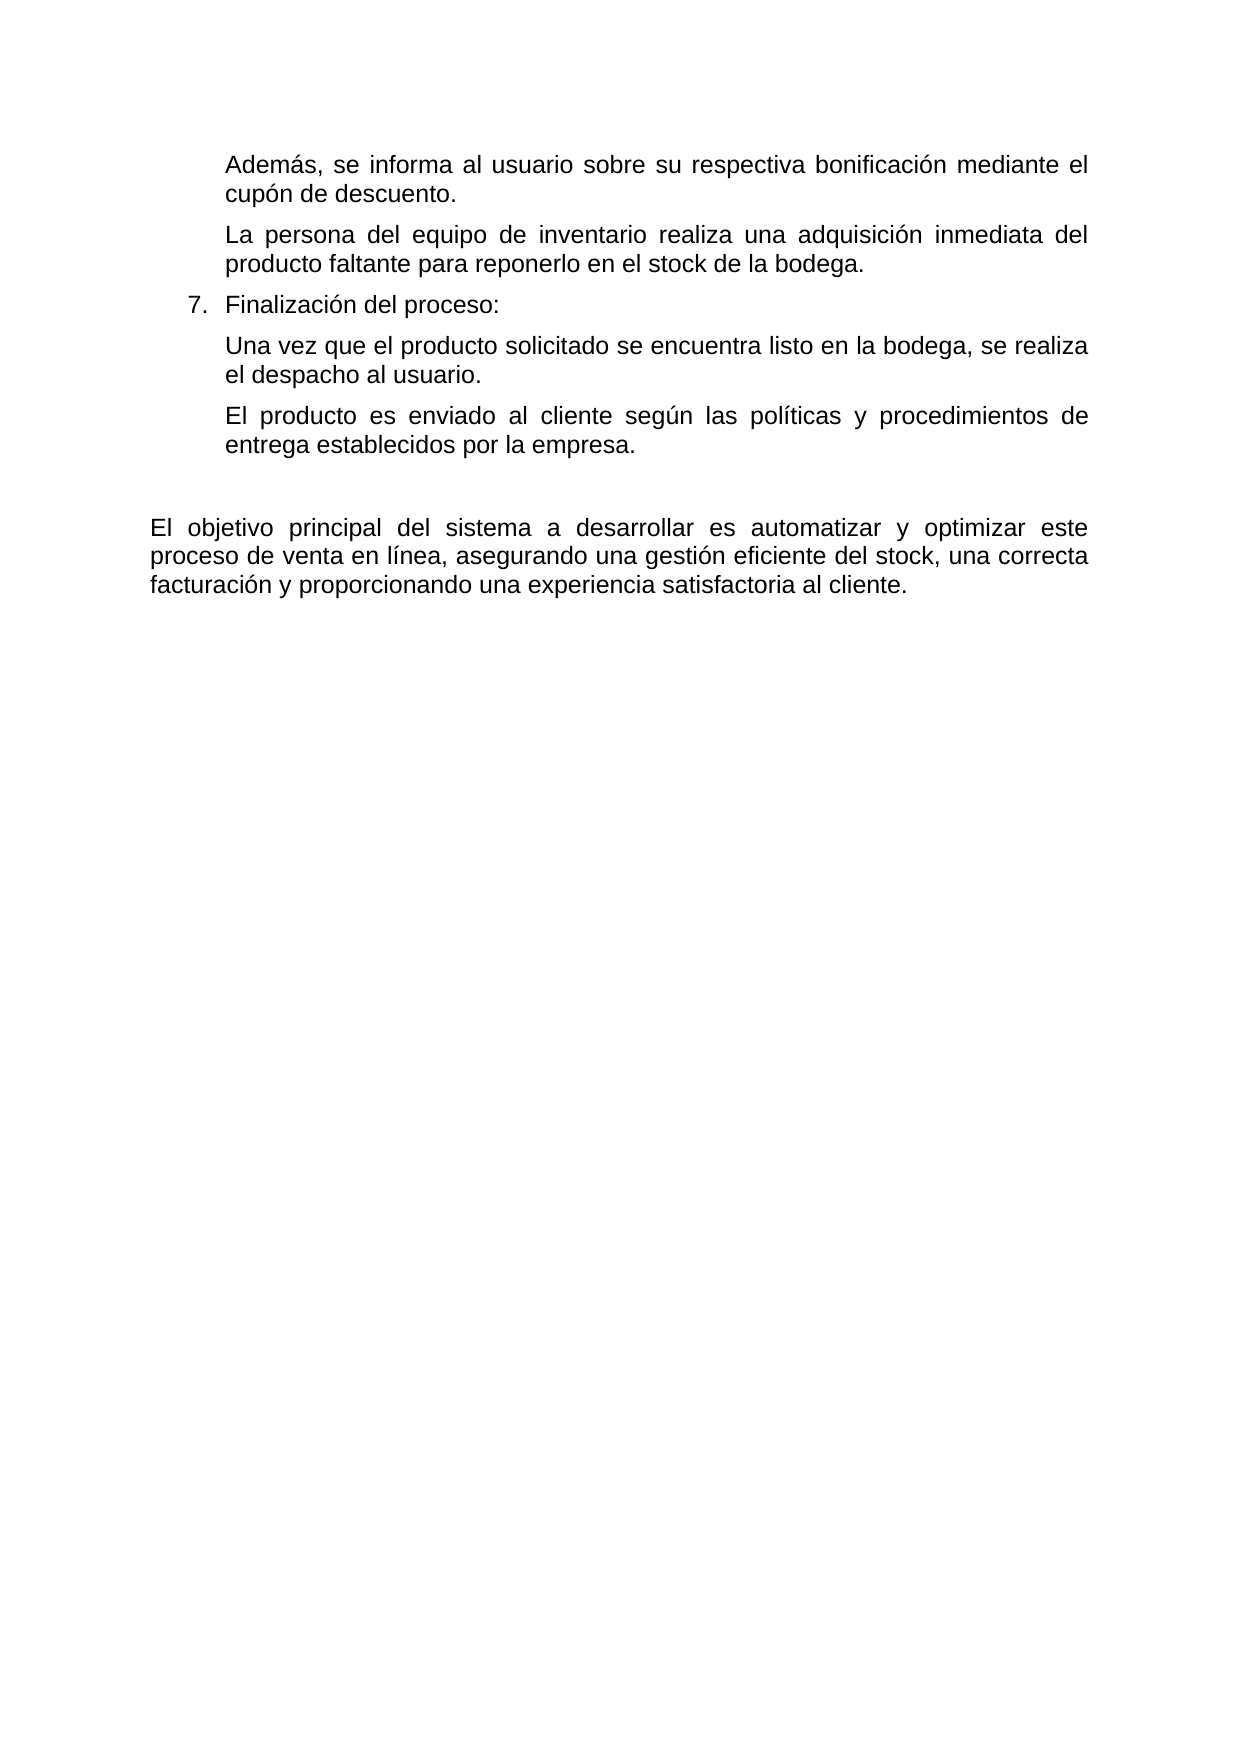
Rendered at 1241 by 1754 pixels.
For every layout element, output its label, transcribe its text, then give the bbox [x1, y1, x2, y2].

list El producto es enviado al cliente según las políticas y procedimientos de entrega establecidos por la empresa. [225, 401, 1090, 459]
text El objetivo principal del sistema a desarrollar es automatizar y optimizar este proceso de venta en línea, asegurando una gestión eficiente del stock, una correcta facturación y proporcionando una experiencia satisfactoria al cliente. [150, 512, 1090, 599]
list Una vez que el producto solicitado se encuentra listo en la bodega, se realiza el despacho al usuario. [225, 331, 1090, 389]
list La persona del equipo de inventario realiza una adquisición inmediata del producto faltante para reponerlo en el stock de la bodega. [225, 220, 1090, 277]
list Finalización del proceso: [187, 290, 1090, 319]
list Además, se informa al usuario sobre su respectiva bonificación mediante el cupón de descuento. [225, 150, 1090, 207]
